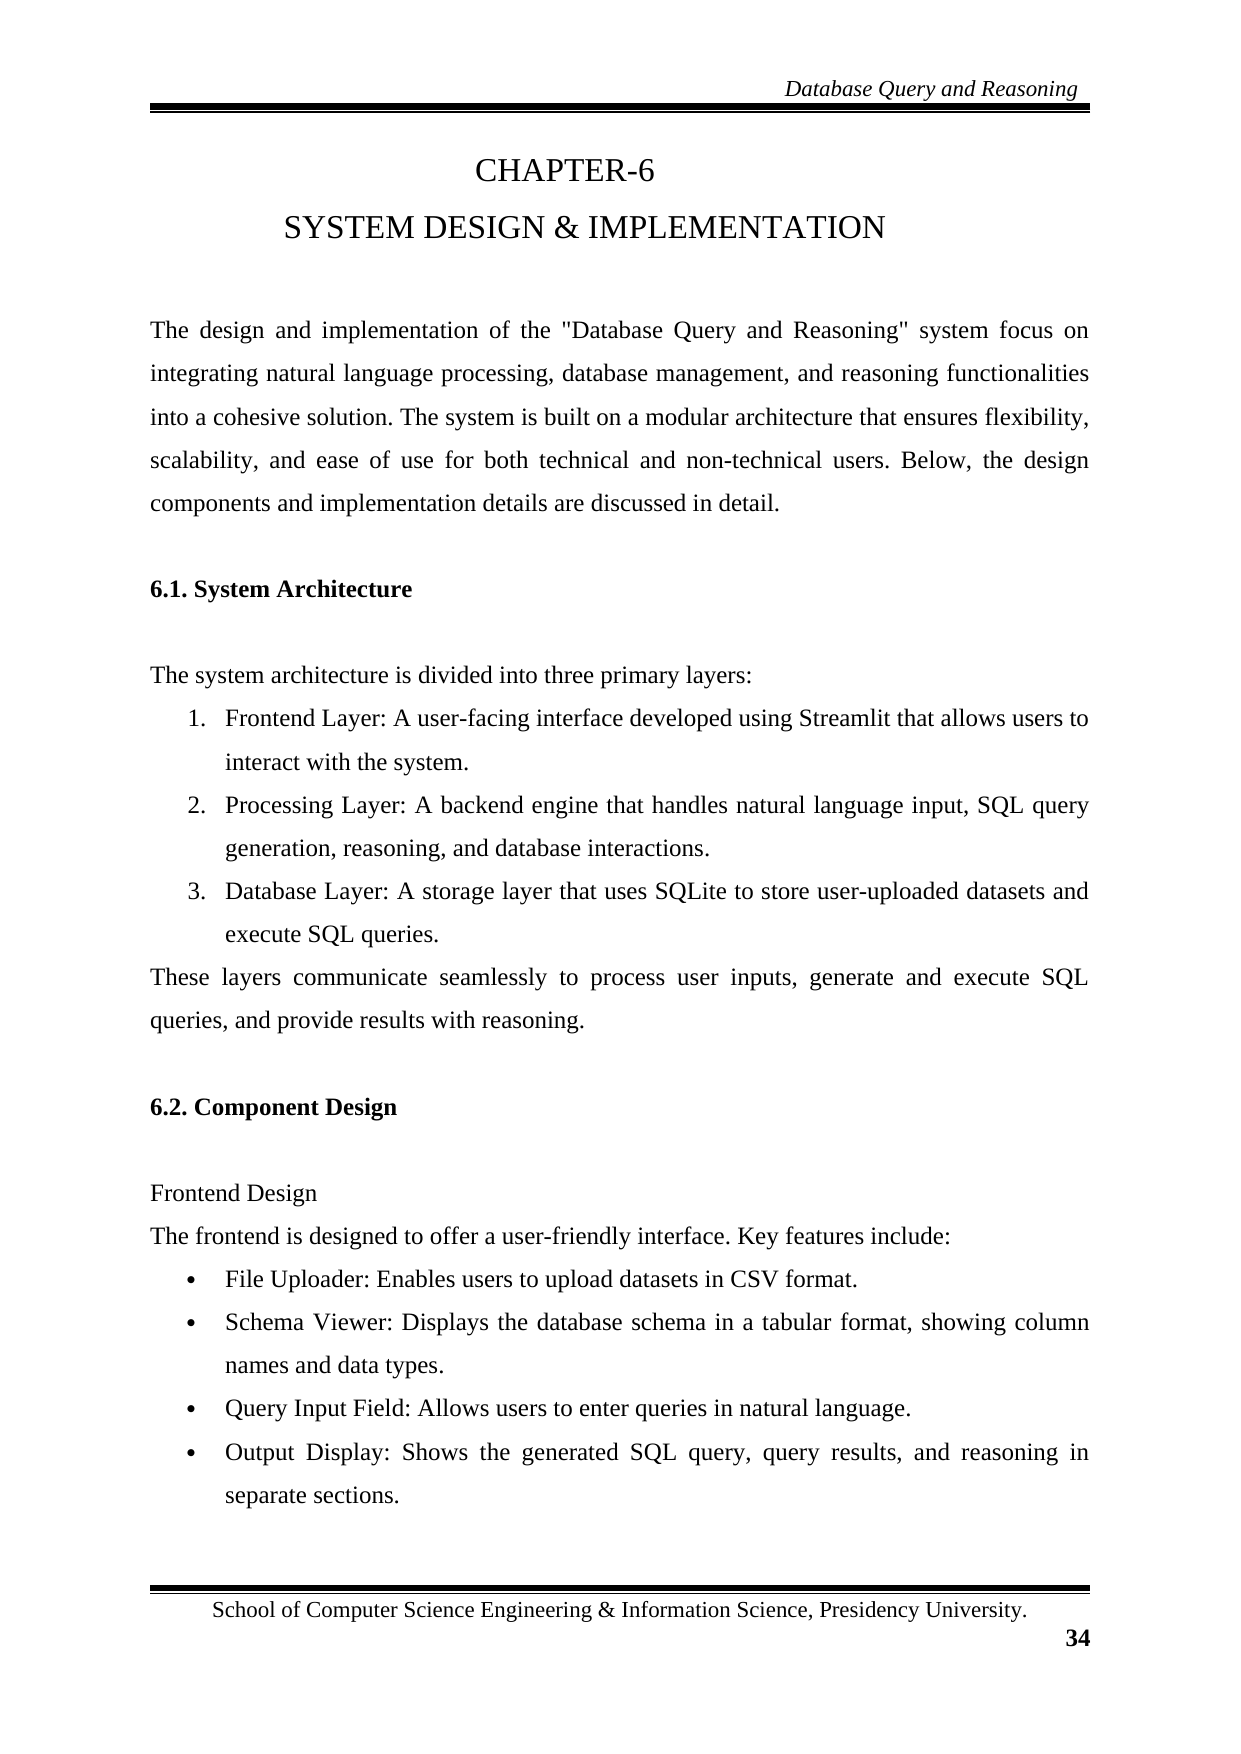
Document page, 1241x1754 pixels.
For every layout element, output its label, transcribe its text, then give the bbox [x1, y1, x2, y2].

text These layers communicate seamlessly to process user inputs, generate and execute SQL queries, and provide results with reasoning. [150, 962, 1090, 1034]
list Processing Layer: A backend engine that handles natural language input, SQL query generation, reasoning, and database interactions. [187, 790, 1090, 862]
text The design and implementation of the "Database Query and Reasoning" system focus on integrating natural language processing, database management, and reasoning functionalities into a cohesive solution. The system is built on a modular architecture that ensures flexibility, scalability, and ease of use for both technical and non-technical users. Below, the design components and implementation details are discussed in detail. [150, 315, 1090, 517]
text Frontend Design [150, 1178, 1090, 1207]
text 6.1. System Architecture [150, 574, 1090, 603]
list Output Display: Shows the generated SQL query, query results, and reasoning in separate sections. [187, 1437, 1090, 1508]
text CHAPTER-6 [150, 150, 1090, 188]
list File Uploader: Enables users to upload datasets in CSV format. [187, 1264, 1090, 1293]
text SYSTEM DESIGN & IMPLEMENTATION [150, 207, 1090, 246]
list Schema Viewer: Displays the database schema in a tabular format, showing column names and data types. [187, 1307, 1090, 1379]
list Database Layer: A storage layer that uses SQLite to store user-uploaded datasets and execute SQL queries. [187, 876, 1090, 948]
list Query Input Field: Allows users to enter queries in natural language. [187, 1393, 1090, 1422]
text 6.2. Component Design [150, 1092, 1090, 1120]
text The system architecture is divided into three primary layers: [150, 660, 1090, 689]
text The frontend is designed to offer a user-friendly interface. Key features include: [150, 1221, 1090, 1250]
list Frontend Layer: A user-facing interface developed using Streamlit that allows users to interact with the system. [187, 703, 1090, 775]
